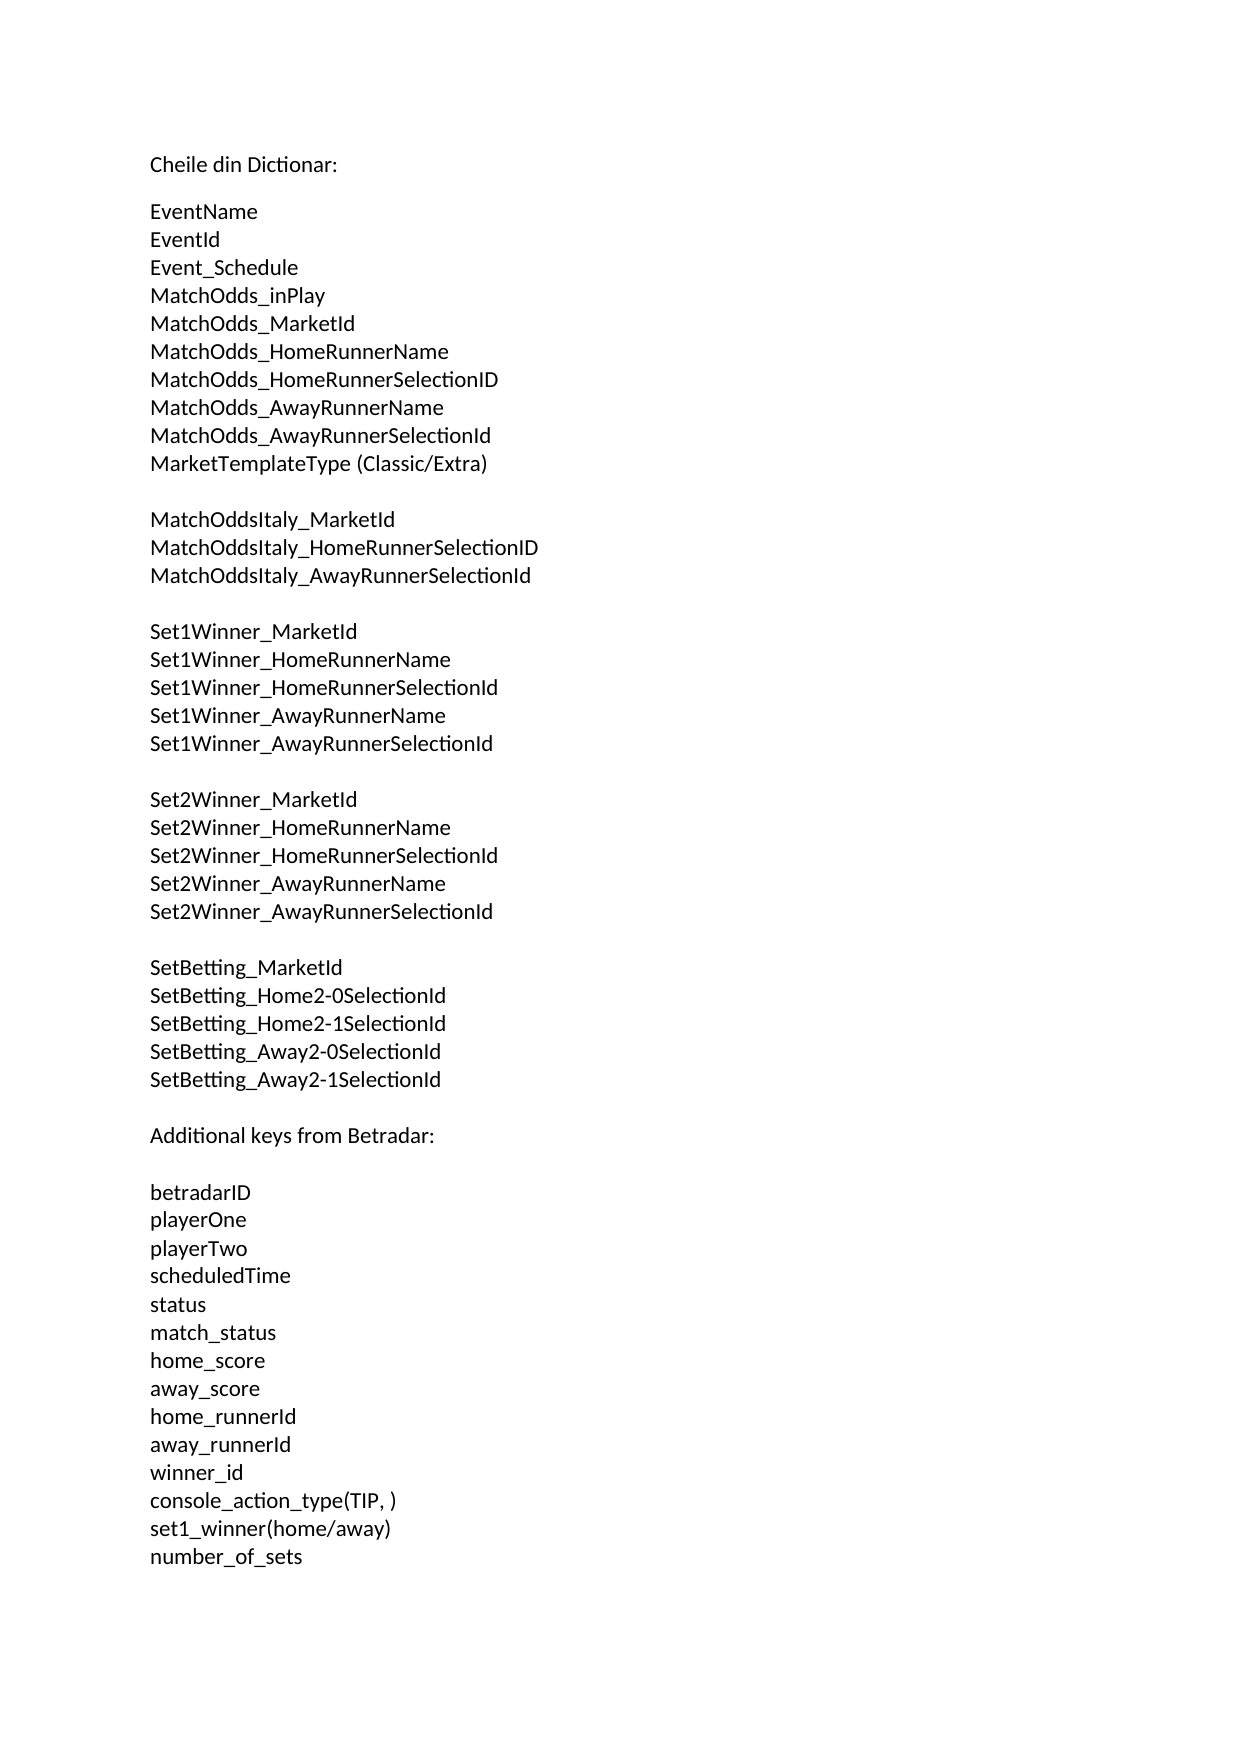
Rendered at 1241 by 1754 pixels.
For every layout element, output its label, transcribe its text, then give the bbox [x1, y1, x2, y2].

text set1_winner(home/away) [150, 1514, 1090, 1542]
text Event_Schedule [150, 253, 1090, 281]
text Set1Winner_HomeRunnerName [150, 645, 1090, 673]
text MatchOddsItaly_MarketId [150, 505, 1090, 533]
text SetBetting_MarketId [150, 953, 1090, 981]
text playerTwo [150, 1234, 1090, 1262]
text home_runnerId [150, 1402, 1090, 1430]
text number_of_sets [150, 1542, 1090, 1570]
text MatchOdds_AwayRunnerName [150, 393, 1090, 421]
text MatchOdds_HomeRunnerName [150, 337, 1090, 365]
text MatchOdds_inPlay [150, 281, 1090, 309]
text betradarID [150, 1178, 1090, 1206]
text winner_id [150, 1458, 1090, 1486]
text SetBetting_Away2-1SelectionId [150, 1066, 1090, 1093]
text away_score [150, 1374, 1090, 1402]
text match_status [150, 1318, 1090, 1346]
text MatchOddsItaly_HomeRunnerSelectionID [150, 533, 1090, 561]
text playerOne [150, 1206, 1090, 1234]
text Set2Winner_AwayRunnerName [150, 869, 1090, 897]
text SetBetting_Away2-0SelectionId [150, 1037, 1090, 1066]
text SetBetting_Home2-1SelectionId [150, 1009, 1090, 1037]
text Set2Winner_HomeRunnerSelectionId [150, 841, 1090, 869]
text Cheile din Dictionar: [150, 150, 1090, 178]
text MatchOdds_HomeRunnerSelectionID [150, 365, 1090, 393]
text MatchOdds_MarketId [150, 309, 1090, 337]
text Set2Winner_AwayRunnerSelectionId [150, 897, 1090, 925]
text Set2Winner_HomeRunnerName [150, 813, 1090, 841]
text EventId [150, 225, 1090, 253]
text Set1Winner_MarketId [150, 617, 1090, 645]
text away_runnerId [150, 1430, 1090, 1458]
text Additional keys from Betradar: [150, 1122, 1090, 1149]
text EventName [150, 197, 1090, 225]
text SetBetting_Home2-0SelectionId [150, 981, 1090, 1009]
text console_action_type(TIP, ) [150, 1486, 1090, 1514]
text Set1Winner_AwayRunnerSelectionId [150, 729, 1090, 757]
text home_score [150, 1346, 1090, 1374]
text scheduledTime [150, 1262, 1090, 1290]
text Set1Winner_AwayRunnerName [150, 701, 1090, 729]
text Set1Winner_HomeRunnerSelectionId [150, 673, 1090, 701]
text MatchOdds_AwayRunnerSelectionId [150, 421, 1090, 449]
text MarketTemplateType (Classic/Extra) [150, 449, 1090, 477]
text status [150, 1290, 1090, 1318]
text MatchOddsItaly_AwayRunnerSelectionId [150, 561, 1090, 589]
text Set2Winner_MarketId [150, 785, 1090, 813]
